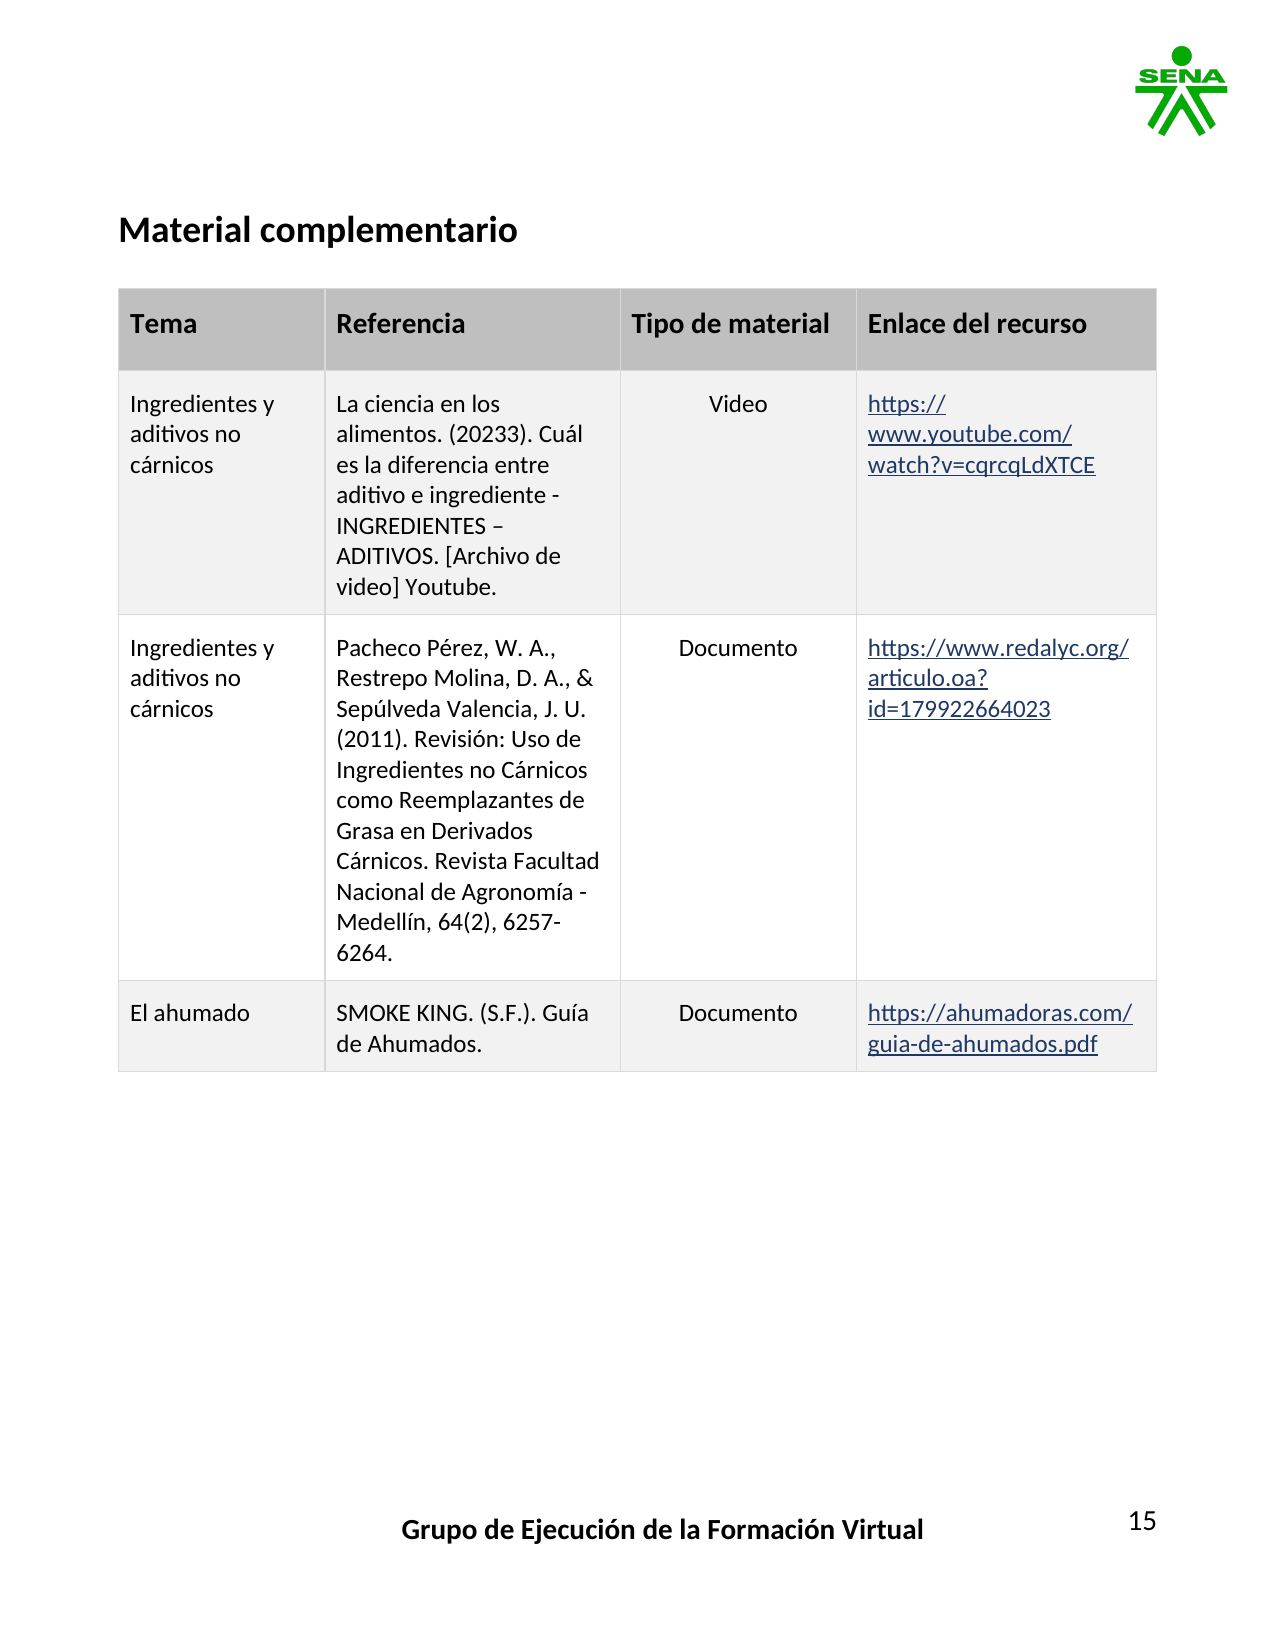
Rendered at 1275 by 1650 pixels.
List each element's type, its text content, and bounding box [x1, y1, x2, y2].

table_cell https://ahumadoras.com/guia-de-ahumados.pdf [857, 981, 1156, 1071]
table_cell Ingredientes y aditivos no cárnicos [119, 371, 324, 614]
table_header Referencia [326, 289, 620, 370]
text Material complementario [118, 206, 1157, 252]
table_cell SMOKE KING. (S.F.). Guía de Ahumados. [326, 981, 620, 1071]
table_cell Ingredientes y aditivos no cárnicos [119, 615, 324, 980]
table_cell Documento [621, 981, 856, 1071]
table_header Tipo de material [621, 289, 856, 370]
table_cell https://www.redalyc.org/articulo.oa?id=179922664023 [857, 615, 1156, 980]
table_cell Video [621, 371, 856, 614]
table_cell Pacheco Pérez, W. A., Restrepo Molina, D. A., & Sepúlveda Valencia, J. U. (2011). Revisión: Uso de Ingredientes no Cárnicos como Reemplazantes de Grasa en Derivados Cárnicos. Revista Facultad Nacional de Agronomía - Medellín, 64(2), 6257-6264. [326, 615, 620, 980]
table_header Tema [119, 289, 324, 370]
table_header Enlace del recurso [857, 289, 1156, 370]
table_cell La ciencia en los alimentos. (20233). Cuál es la diferencia entre aditivo e ingrediente - INGREDIENTES – ADITIVOS. [Archivo de video] Youtube. [326, 371, 620, 614]
table_cell https://www.youtube.com/watch?v=cqrcqLdXTCE [857, 371, 1156, 614]
table_cell Documento [621, 615, 856, 980]
picture [1135, 46, 1228, 136]
table_cell El ahumado [119, 981, 324, 1071]
